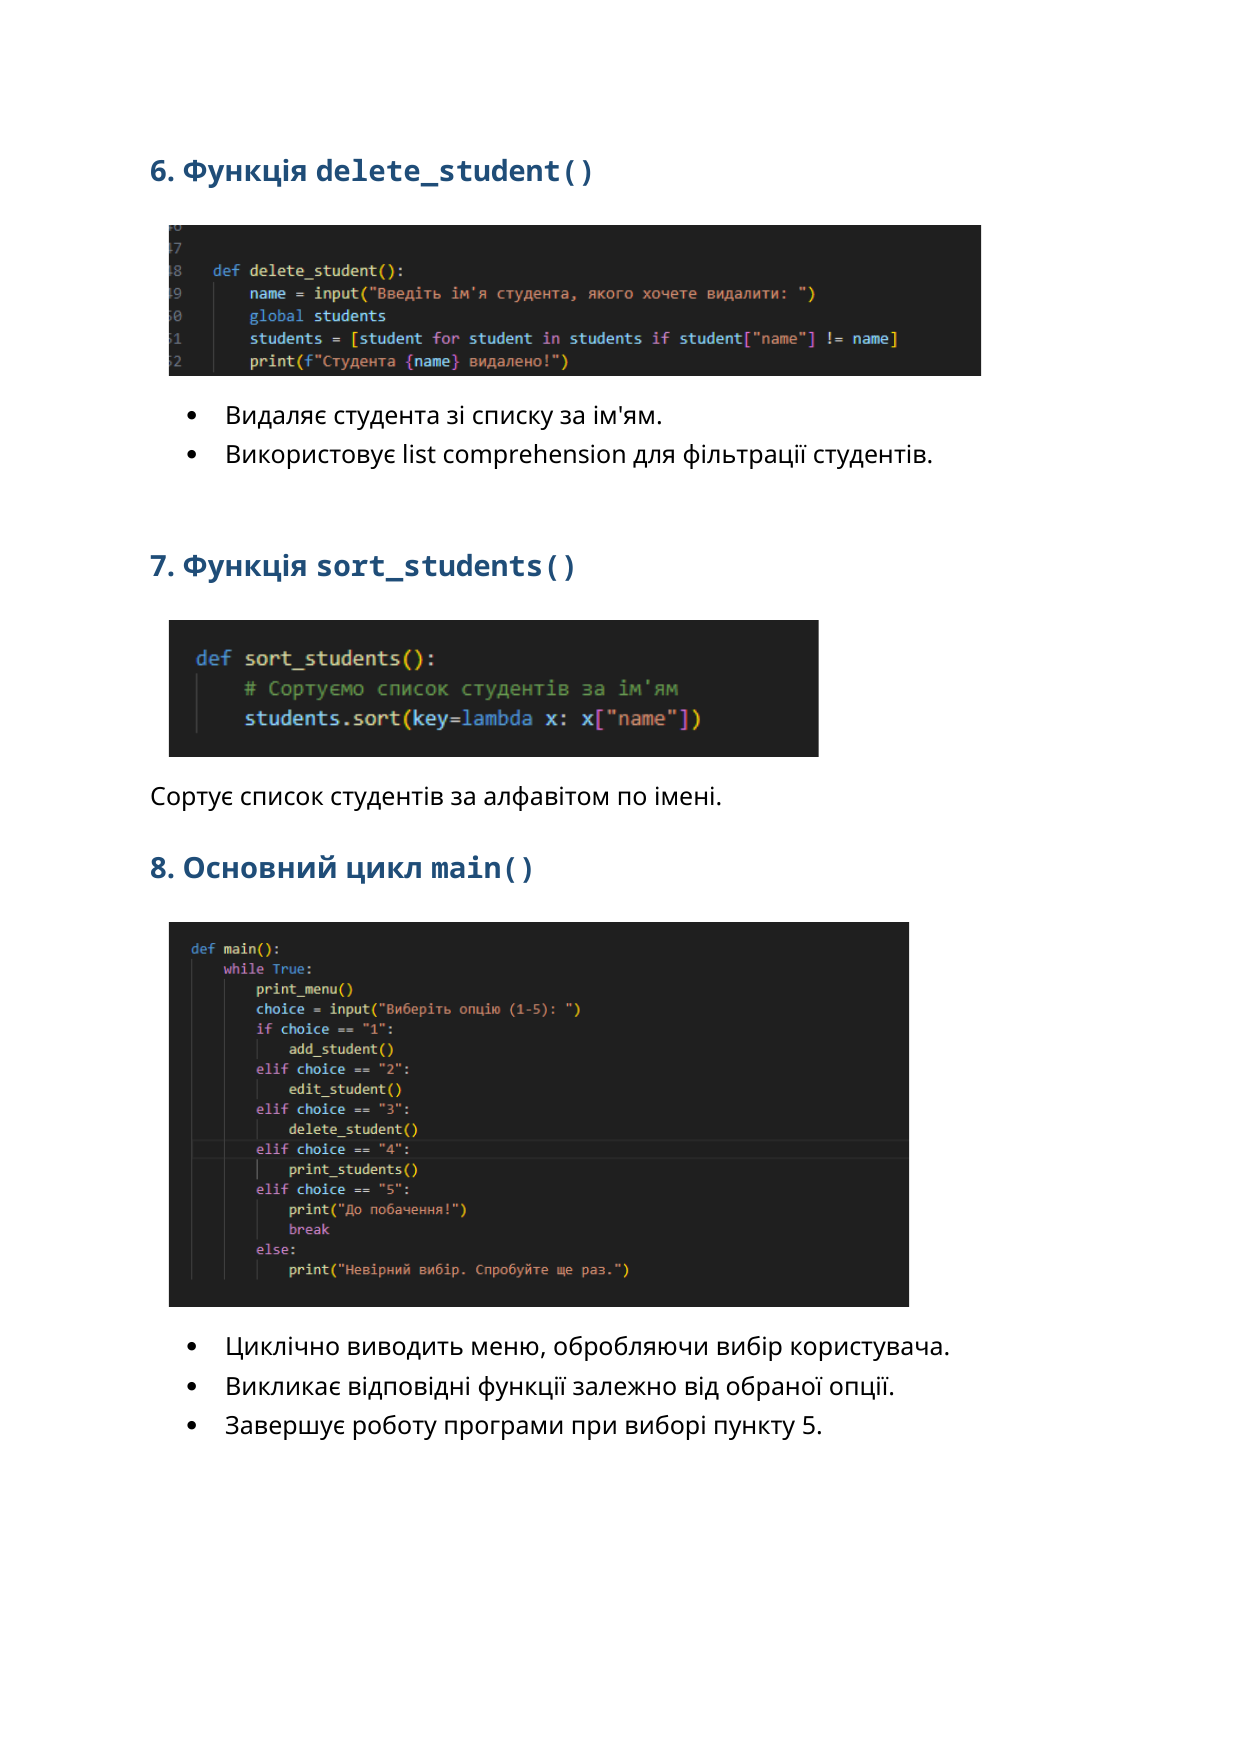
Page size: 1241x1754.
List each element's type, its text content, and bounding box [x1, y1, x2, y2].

list Використовує list comprehension для фільтрації студентів. [187, 437, 1090, 471]
subtitle 8. Основний цикл main() [150, 847, 1090, 887]
list Завершує роботу програми при виборі пункту 5. [187, 1408, 1090, 1442]
list Викликає відповідні функції залежно від обраної опції. [187, 1368, 1090, 1402]
text Сортує список студентів за алфавітом по імені. [150, 778, 1090, 812]
list Видаляє студента зі списку за ім'ям. [187, 397, 1090, 431]
subtitle 7. Функція sort_students() [150, 545, 1090, 585]
list Циклічно виводить меню, обробляючи вибір користувача. [187, 1329, 1090, 1363]
subtitle 6. Функція delete_student() [150, 150, 1090, 190]
